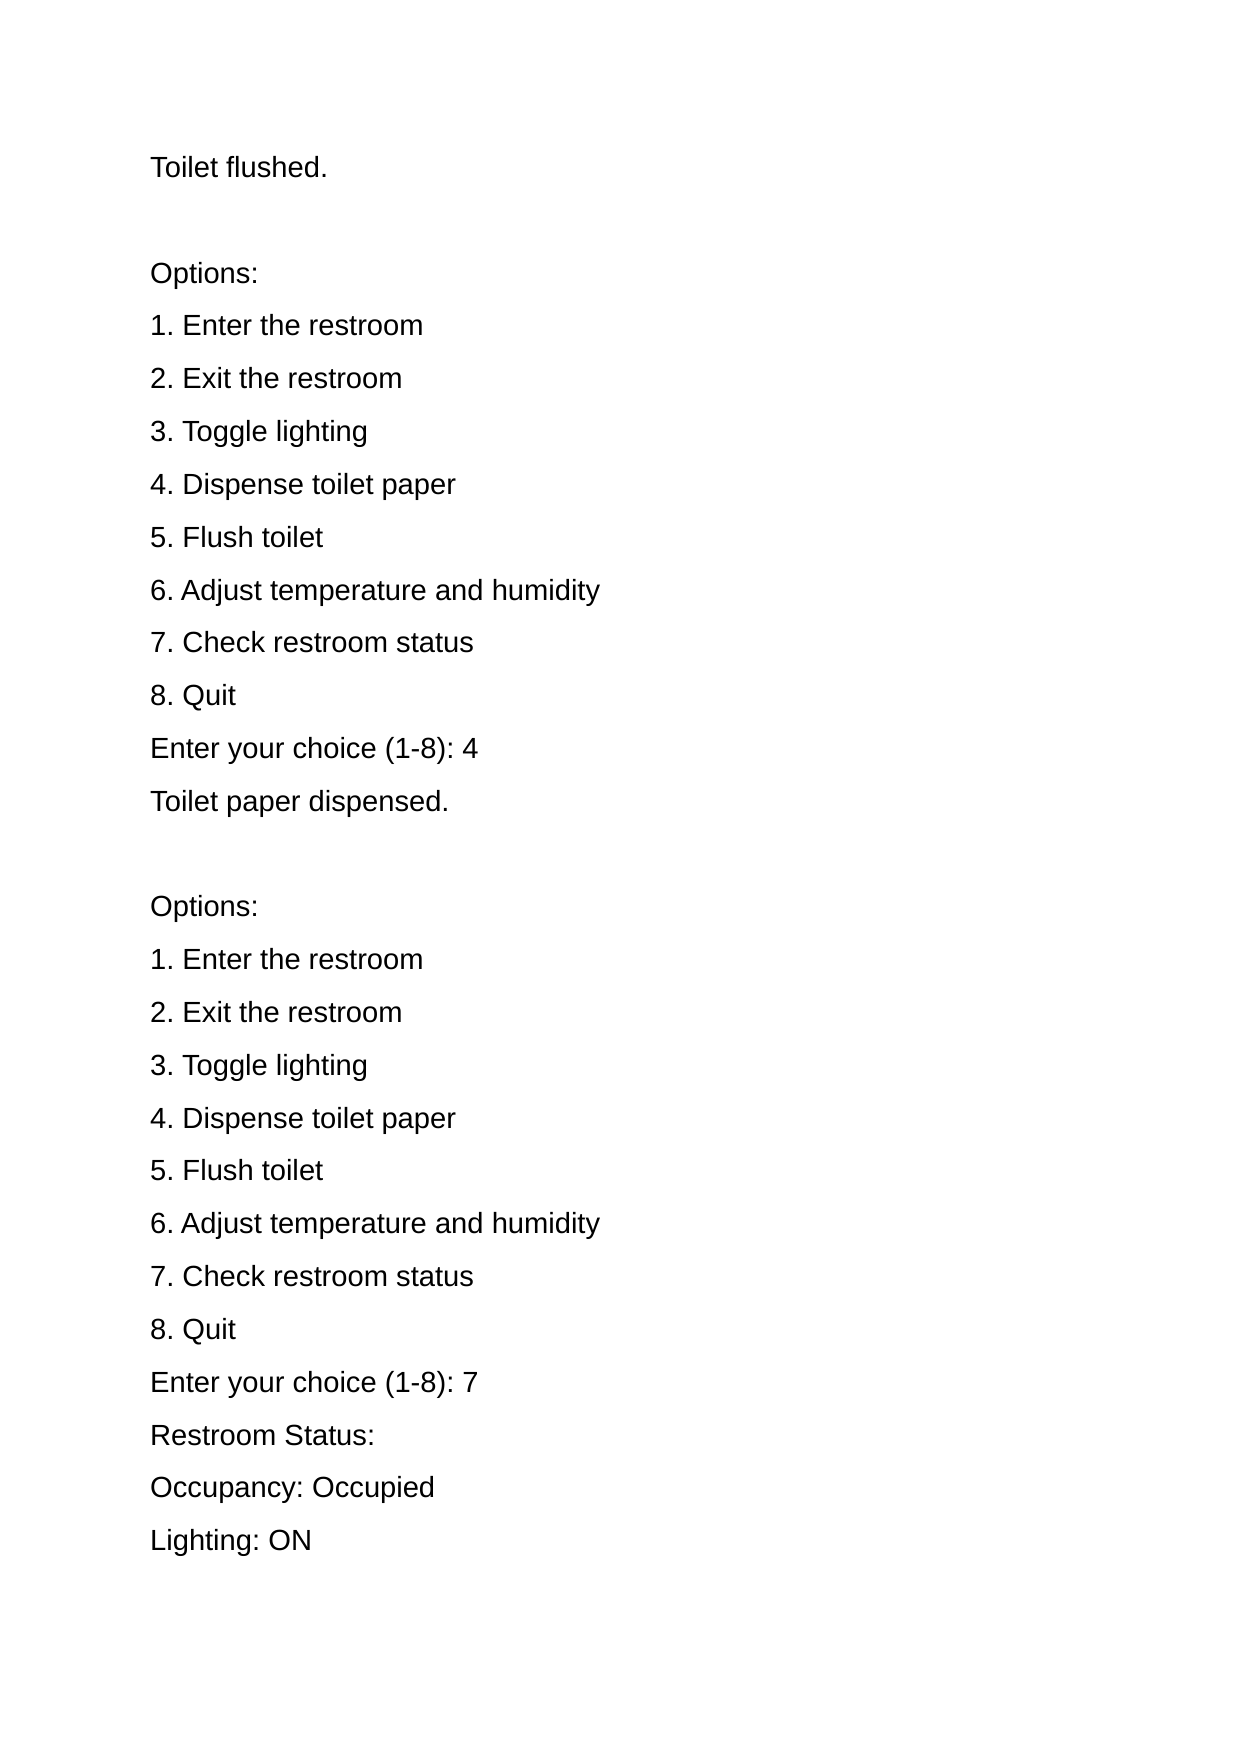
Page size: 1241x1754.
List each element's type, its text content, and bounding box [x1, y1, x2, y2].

text 6. Adjust temperature and humidity [150, 1206, 1090, 1240]
text 1. Enter the restroom [150, 308, 1090, 342]
text 5. Flush toilet [150, 520, 1090, 553]
text Enter your choice (1-8): 7 [150, 1365, 1090, 1398]
text 8. Quit [150, 1312, 1090, 1345]
text Enter your choice (1-8): 4 [150, 731, 1090, 764]
text 3. Toggle lighting [150, 1048, 1090, 1081]
text Restroom Status: [150, 1417, 1090, 1451]
text Options: [150, 256, 1090, 289]
text 6. Adjust temperature and humidity [150, 572, 1090, 606]
text 1. Enter the restroom [150, 942, 1090, 976]
text 5. Flush toilet [150, 1153, 1090, 1187]
text Options: [150, 889, 1090, 923]
text Lighting: ON [150, 1523, 1090, 1557]
text 2. Exit the restroom [150, 995, 1090, 1028]
text 4. Dispense toilet paper [150, 1101, 1090, 1134]
text 8. Quit [150, 678, 1090, 712]
text 7. Check restroom status [150, 1259, 1090, 1293]
text 3. Toggle lighting [150, 414, 1090, 448]
text 2. Exit the restroom [150, 361, 1090, 395]
text 7. Check restroom status [150, 625, 1090, 659]
text 4. Dispense toilet paper [150, 467, 1090, 500]
text Occupancy: Occupied [150, 1470, 1090, 1504]
text Toilet paper dispensed. [150, 784, 1090, 817]
text Toilet flushed. [150, 150, 1090, 183]
